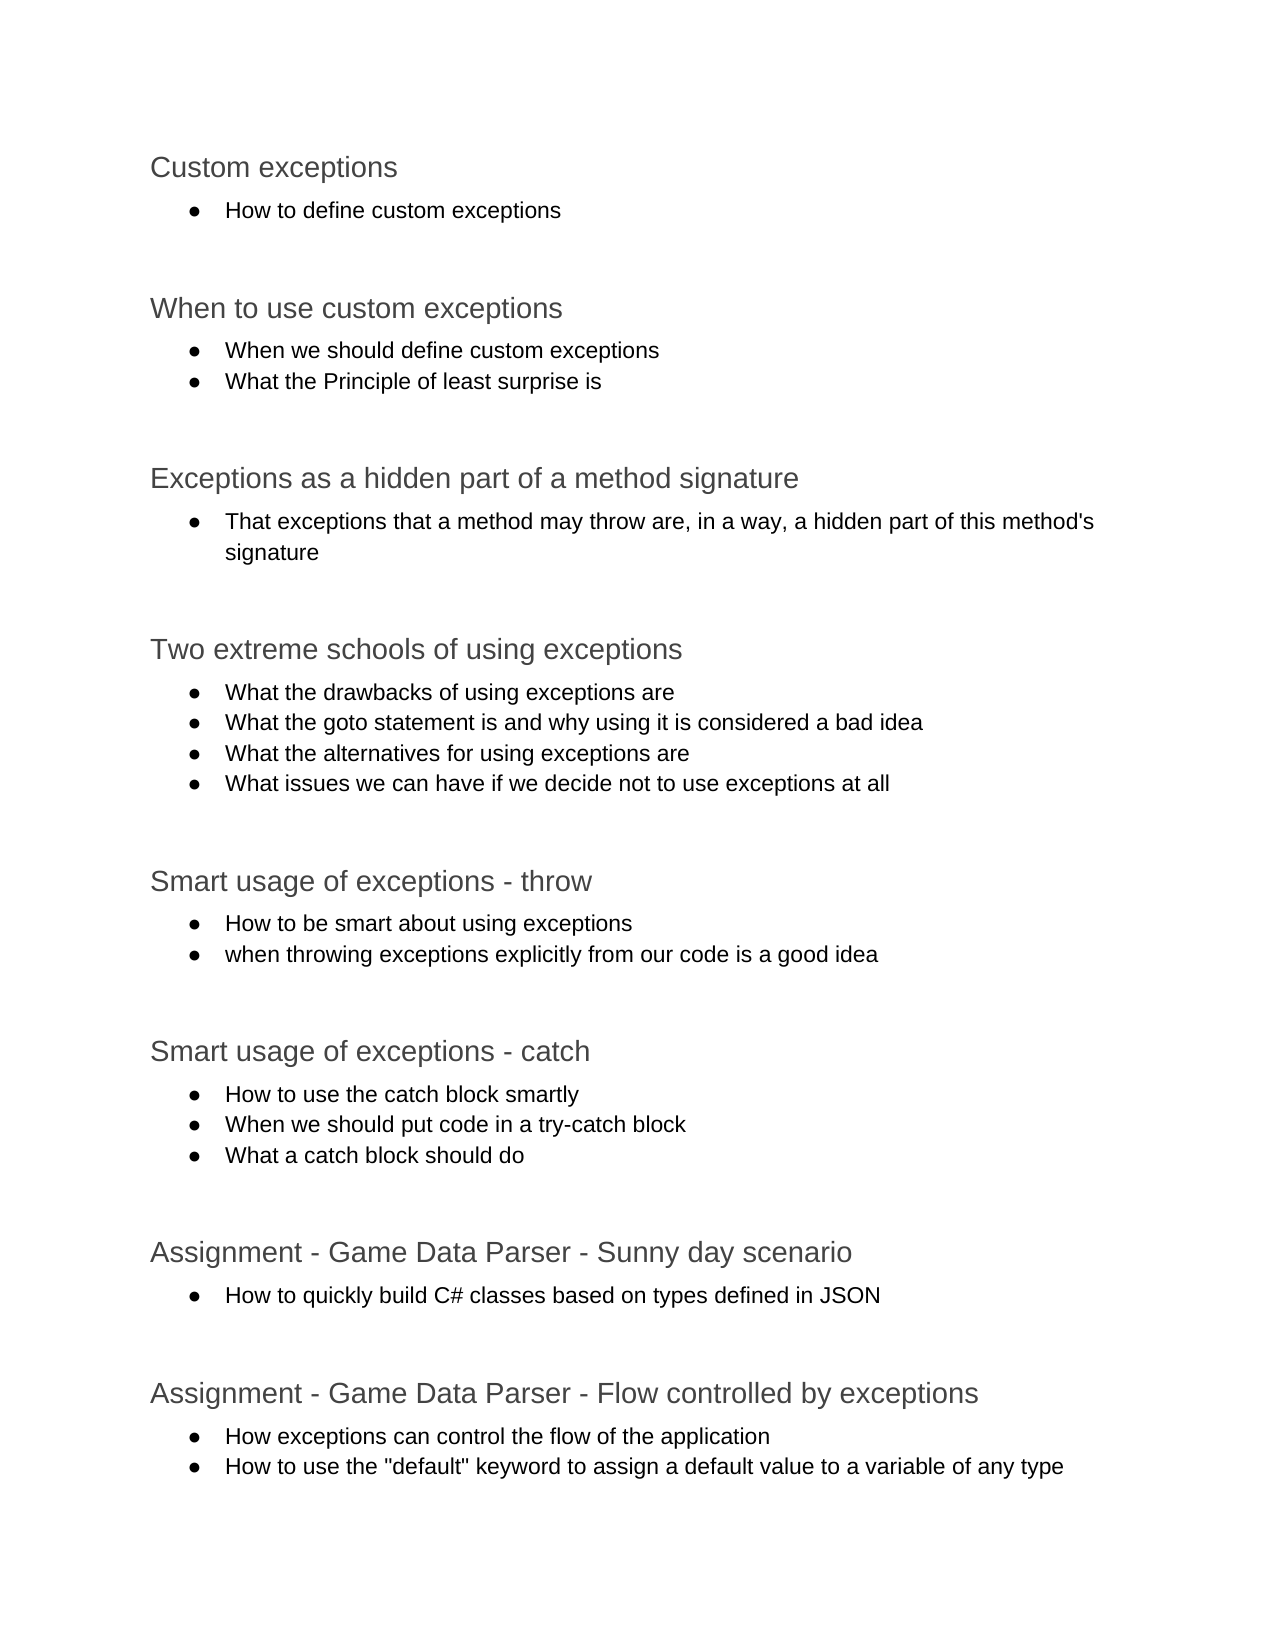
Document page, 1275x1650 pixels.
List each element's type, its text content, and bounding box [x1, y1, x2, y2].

list What the goto statement is and why using it is considered a bad idea [187, 709, 1125, 736]
subtitle Exceptions as a hidden part of a method signature [150, 461, 1125, 495]
subtitle Custom exceptions [150, 150, 1125, 183]
subtitle Assignment - Game Data Parser - Sunny day scenario [150, 1235, 1125, 1269]
list How to quickly build C# classes based on types defined in JSON [187, 1282, 1125, 1309]
subtitle Assignment - Game Data Parser - Flow controlled by exceptions [150, 1376, 1125, 1409]
subtitle When to use custom exceptions [150, 291, 1125, 324]
list When we should define custom exceptions [187, 337, 1125, 364]
list when throwing exceptions explicitly from our code is a good idea [187, 941, 1125, 967]
list How to use the catch block smartly [187, 1081, 1125, 1108]
subtitle Two extreme schools of using exceptions [150, 632, 1125, 666]
list When we should put code in a try-catch block [187, 1111, 1125, 1138]
list How exceptions can control the flow of the application [187, 1423, 1125, 1449]
subtitle Smart usage of exceptions - throw [150, 863, 1125, 897]
subtitle Smart usage of exceptions - catch [150, 1034, 1125, 1068]
list What a catch block should do [187, 1142, 1125, 1168]
list What the Principle of least surprise is [187, 368, 1125, 394]
list How to define custom exceptions [187, 197, 1125, 223]
list How to use the "default" keyword to assign a default value to a variable of any type [187, 1453, 1125, 1479]
list What issues we can have if we decide not to use exceptions at all [187, 770, 1125, 796]
list What the alternatives for using exceptions are [187, 739, 1125, 766]
list How to be smart about using exceptions [187, 910, 1125, 937]
list That exceptions that a method may throw are, in a way, a hidden part of this method's signature [187, 508, 1125, 565]
list What the drawbacks of using exceptions are [187, 679, 1125, 706]
